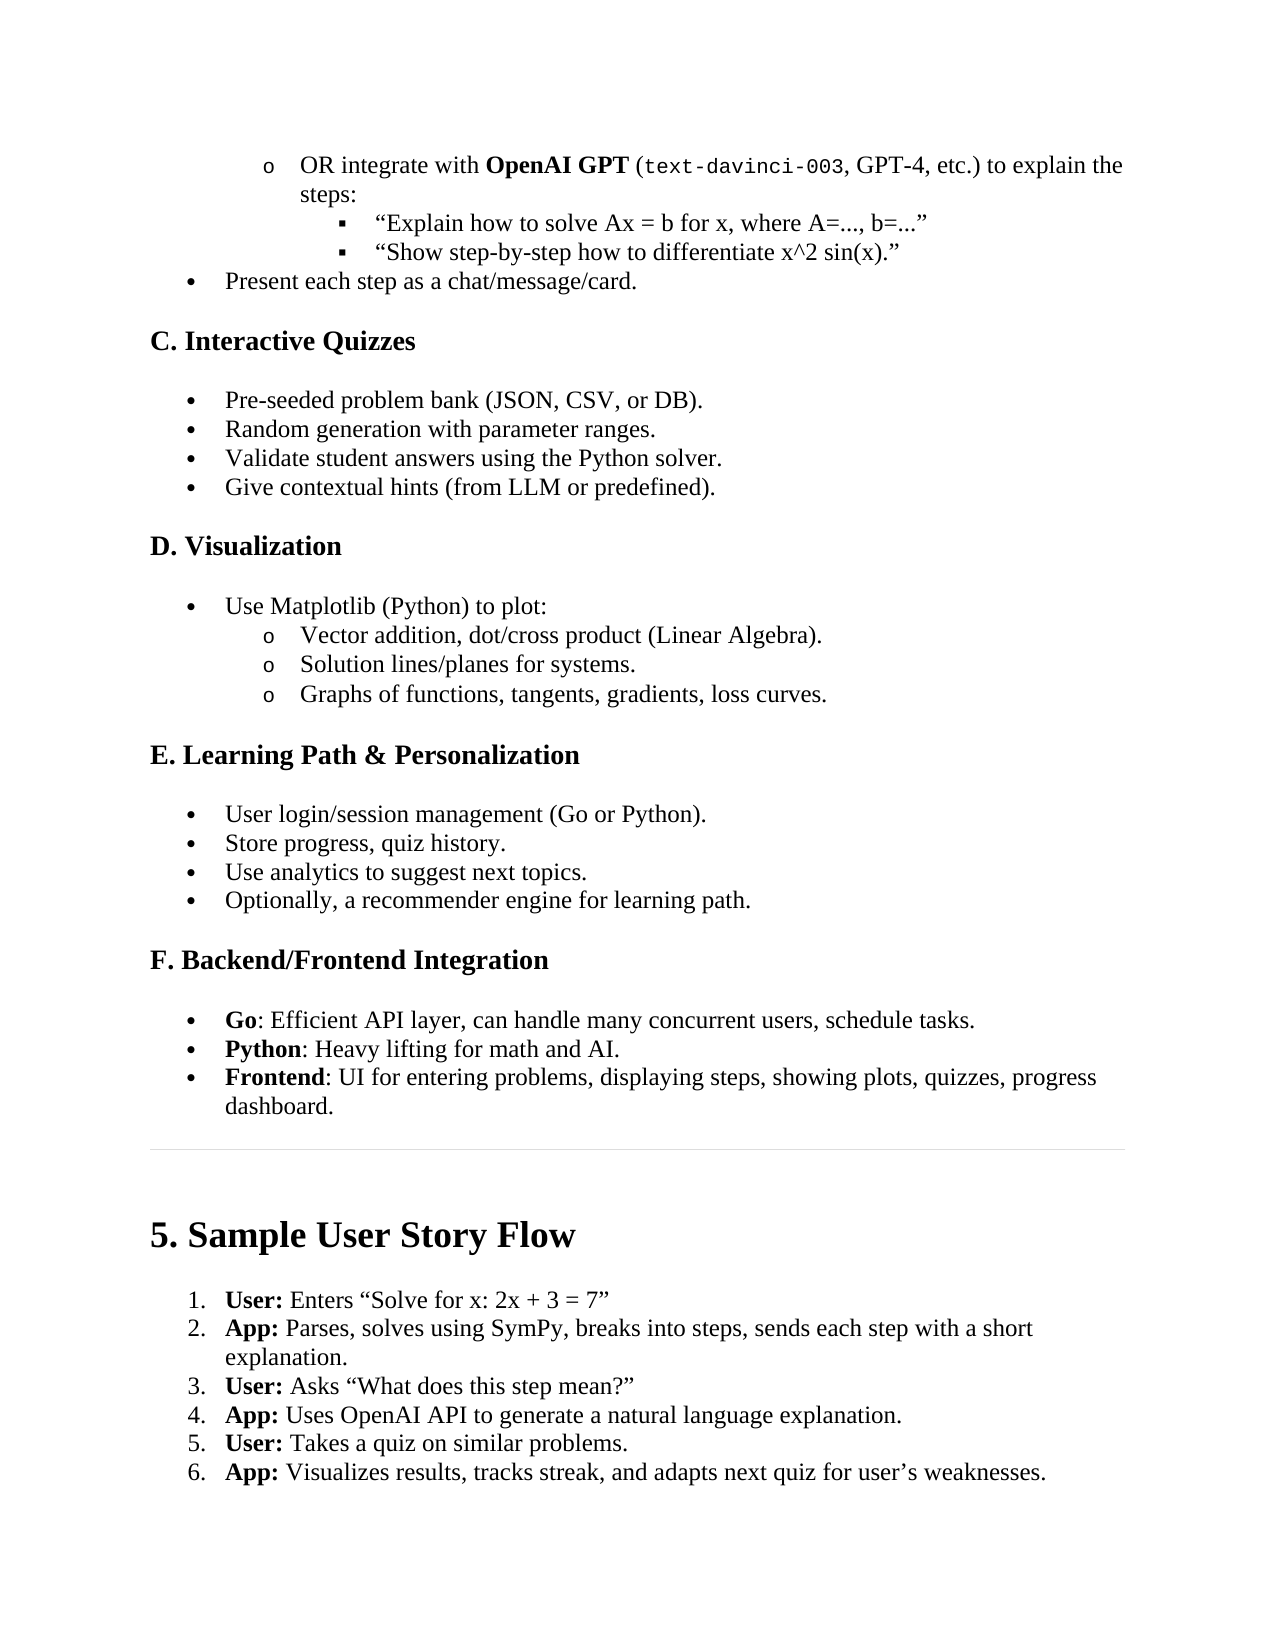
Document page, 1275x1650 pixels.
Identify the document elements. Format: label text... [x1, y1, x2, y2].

list App: Uses OpenAI API to generate a natural language explanation. [187, 1400, 1125, 1428]
list Use Matplotlib (Python) to plot: [187, 591, 1125, 620]
list Optionally, a recommender engine for learning path. [187, 886, 1125, 914]
list Give contextual hints (from LLM or predefined). [187, 472, 1125, 500]
list Random generation with parameter ranges. [187, 414, 1125, 443]
list “Show step-by-step how to differentiate x^2 sin(x).” [337, 237, 1125, 266]
text F. Backend/Frontend Integration [150, 943, 1125, 976]
list Solution lines/planes for systems. [262, 649, 1125, 679]
list User: Asks “What does this step mean?” [187, 1371, 1125, 1400]
text 5. Sample User Story Flow [150, 1212, 1125, 1256]
text D. Visualization [150, 529, 1125, 562]
list User login/session management (Go or Python). [187, 799, 1125, 828]
list Store progress, quiz history. [187, 828, 1125, 857]
list App: Parses, solves using SymPy, breaks into steps, sends each step with a short explanation. [187, 1313, 1125, 1371]
list Vector addition, dot/cross product (Linear Algebra). [262, 620, 1125, 649]
list User: Takes a quiz on similar problems. [187, 1428, 1125, 1457]
list App: Visualizes results, tracks streak, and adapts next quiz for user’s weaknesses. [187, 1457, 1125, 1486]
list Use analytics to suggest next topics. [187, 857, 1125, 886]
list “Explain how to solve Ax = b for x, where A=..., b=...” [337, 208, 1125, 237]
list Python: Heavy lifting for math and AI. [187, 1034, 1125, 1062]
list Present each step as a chat/message/card. [187, 266, 1125, 294]
list Frontend: UI for entering problems, displaying steps, showing plots, quizzes, progress dashboard. [187, 1062, 1125, 1120]
list OR integrate with OpenAI GPT (text-davinci-003, GPT-4, etc.) to explain the steps: [262, 150, 1125, 208]
text C. Interactive Quizzes [150, 324, 1125, 356]
list Go: Efficient API layer, can handle many concurrent users, schedule tasks. [187, 1005, 1125, 1034]
list Pre-seeded problem bank (JSON, CSV, or DB). [187, 385, 1125, 414]
text E. Learning Path & Personalization [150, 738, 1125, 770]
list User: Enters “Solve for x: 2x + 3 = 7” [187, 1285, 1125, 1313]
list Graphs of functions, tangents, gradients, loss curves. [262, 679, 1125, 708]
list Validate student answers using the Python solver. [187, 443, 1125, 472]
